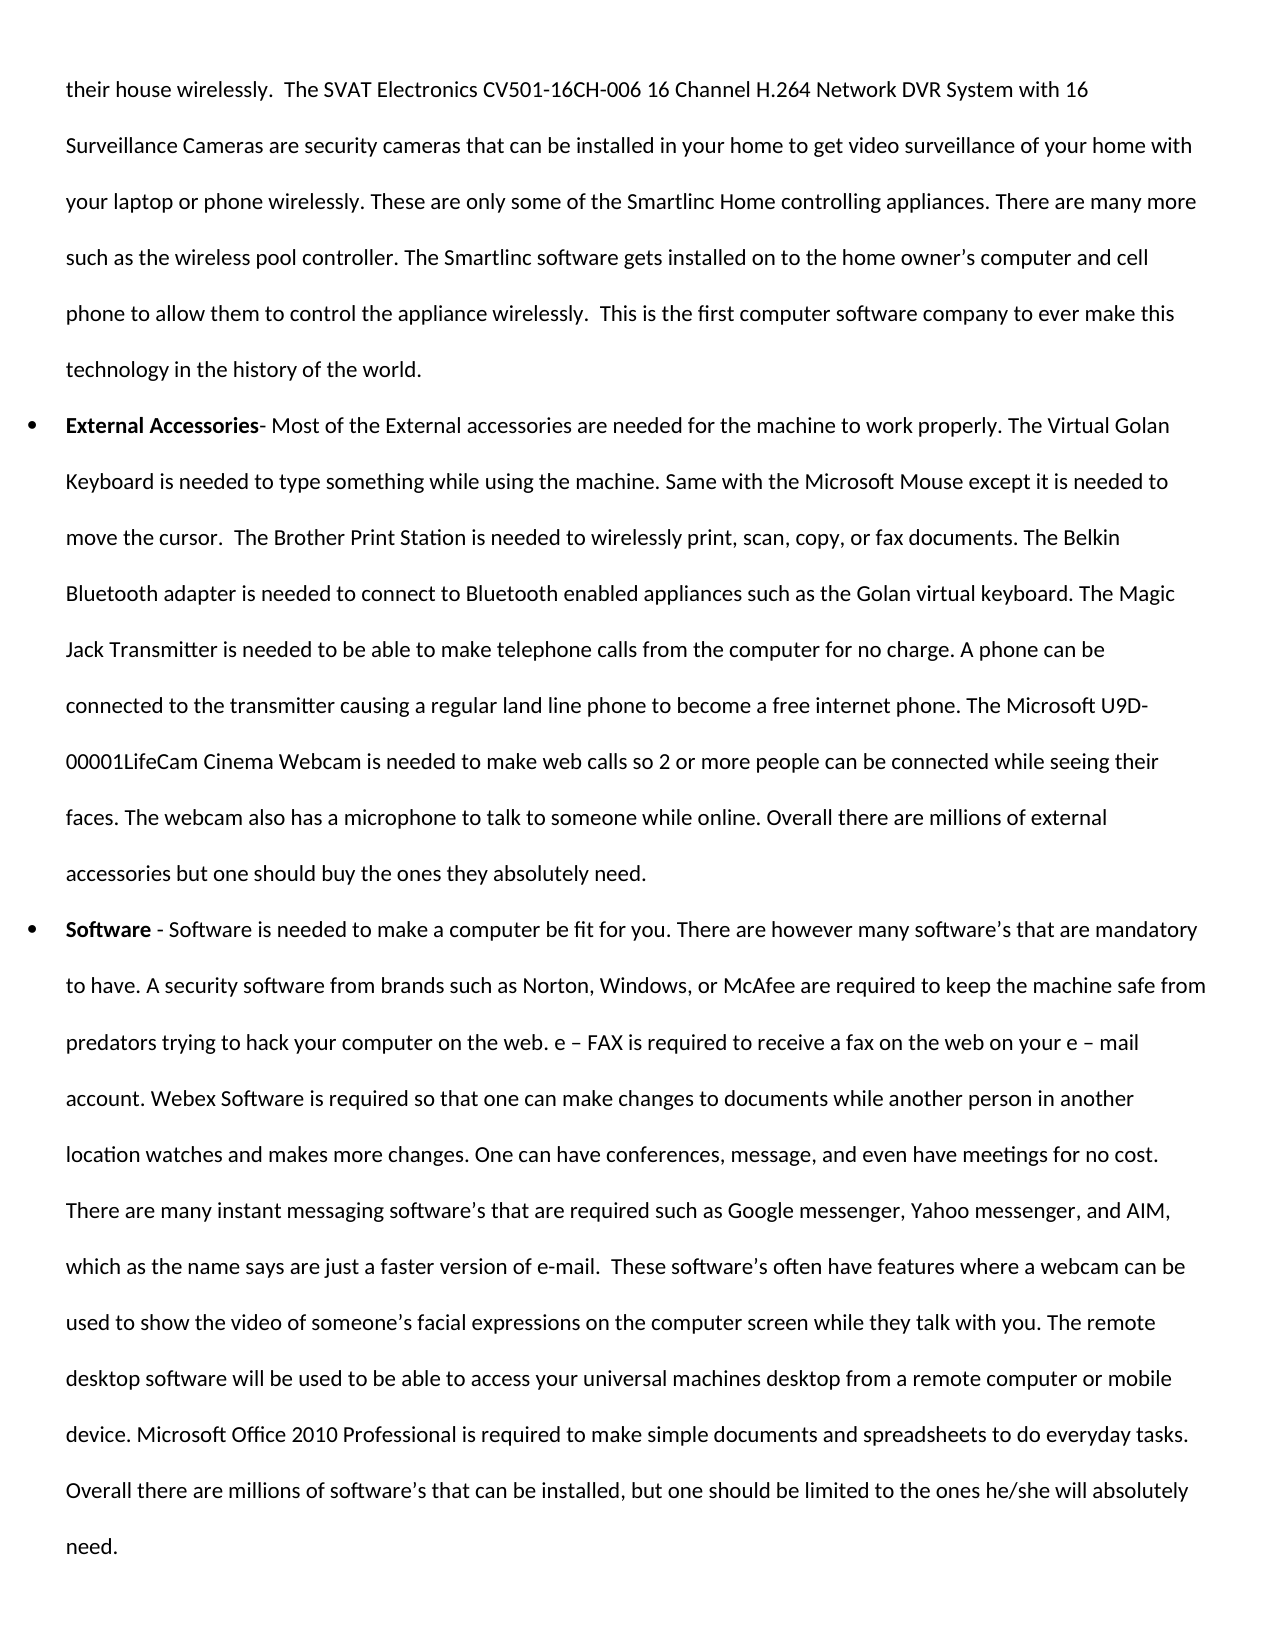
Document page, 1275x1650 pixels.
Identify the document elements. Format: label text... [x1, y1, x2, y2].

list External Accessories- Most of the External accessories are needed for the machine to work properly. The Virtual Golan Keyboard is needed to type something while using the machine. Same with the Microsoft Mouse except it is needed to move the cursor. The Brother Print Station is needed to wirelessly print, scan, copy, or fax documents. The Belkin Bluetooth adapter is needed to connect to Bluetooth enabled appliances such as the Golan virtual keyboard. The Magic Jack Transmitter is needed to be able to make telephone calls from the computer for no charge. A phone can be connected to the transmitter causing a regular land line phone to become a free internet phone. The Microsoft U9D-00001LifeCam Cinema Webcam is needed to make web calls so 2 or more people can be connected while seeing their faces. The webcam also has a microphone to talk to someone while online. Overall there are millions of external accessories but one should buy the ones they absolutely need. [28, 411, 1200, 888]
list Software - Software is needed to make a computer be fit for you. There are however many software’s that are mandatory to have. A security software from brands such as Norton, Windows, or McAfee are required to keep the machine safe from predators trying to hack your computer on the web. e – FAX is required to receive a fax on the web on your e – mail account. Webex Software is required so that one can make changes to documents while another person in another location watches and makes more changes. One can have conferences, message, and even have meetings for no cost. There are many instant messaging software’s that are required such as Google messenger, Yahoo messenger, and AIM, which as the name says are just a faster version of e-mail. These software’s often have features where a webcam can be used to show the video of someone’s facial expressions on the computer screen while they talk with you. The remote desktop software will be used to be able to access your universal machines desktop from a remote computer or mobile device. Microsoft Office 2010 Professional is required to make simple documents and spreadsheets to do everyday tasks. Overall there are millions of software’s that can be installed, but one should be limited to the ones he/she will absolutely need. [28, 916, 1209, 1560]
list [47, 75, 1200, 383]
